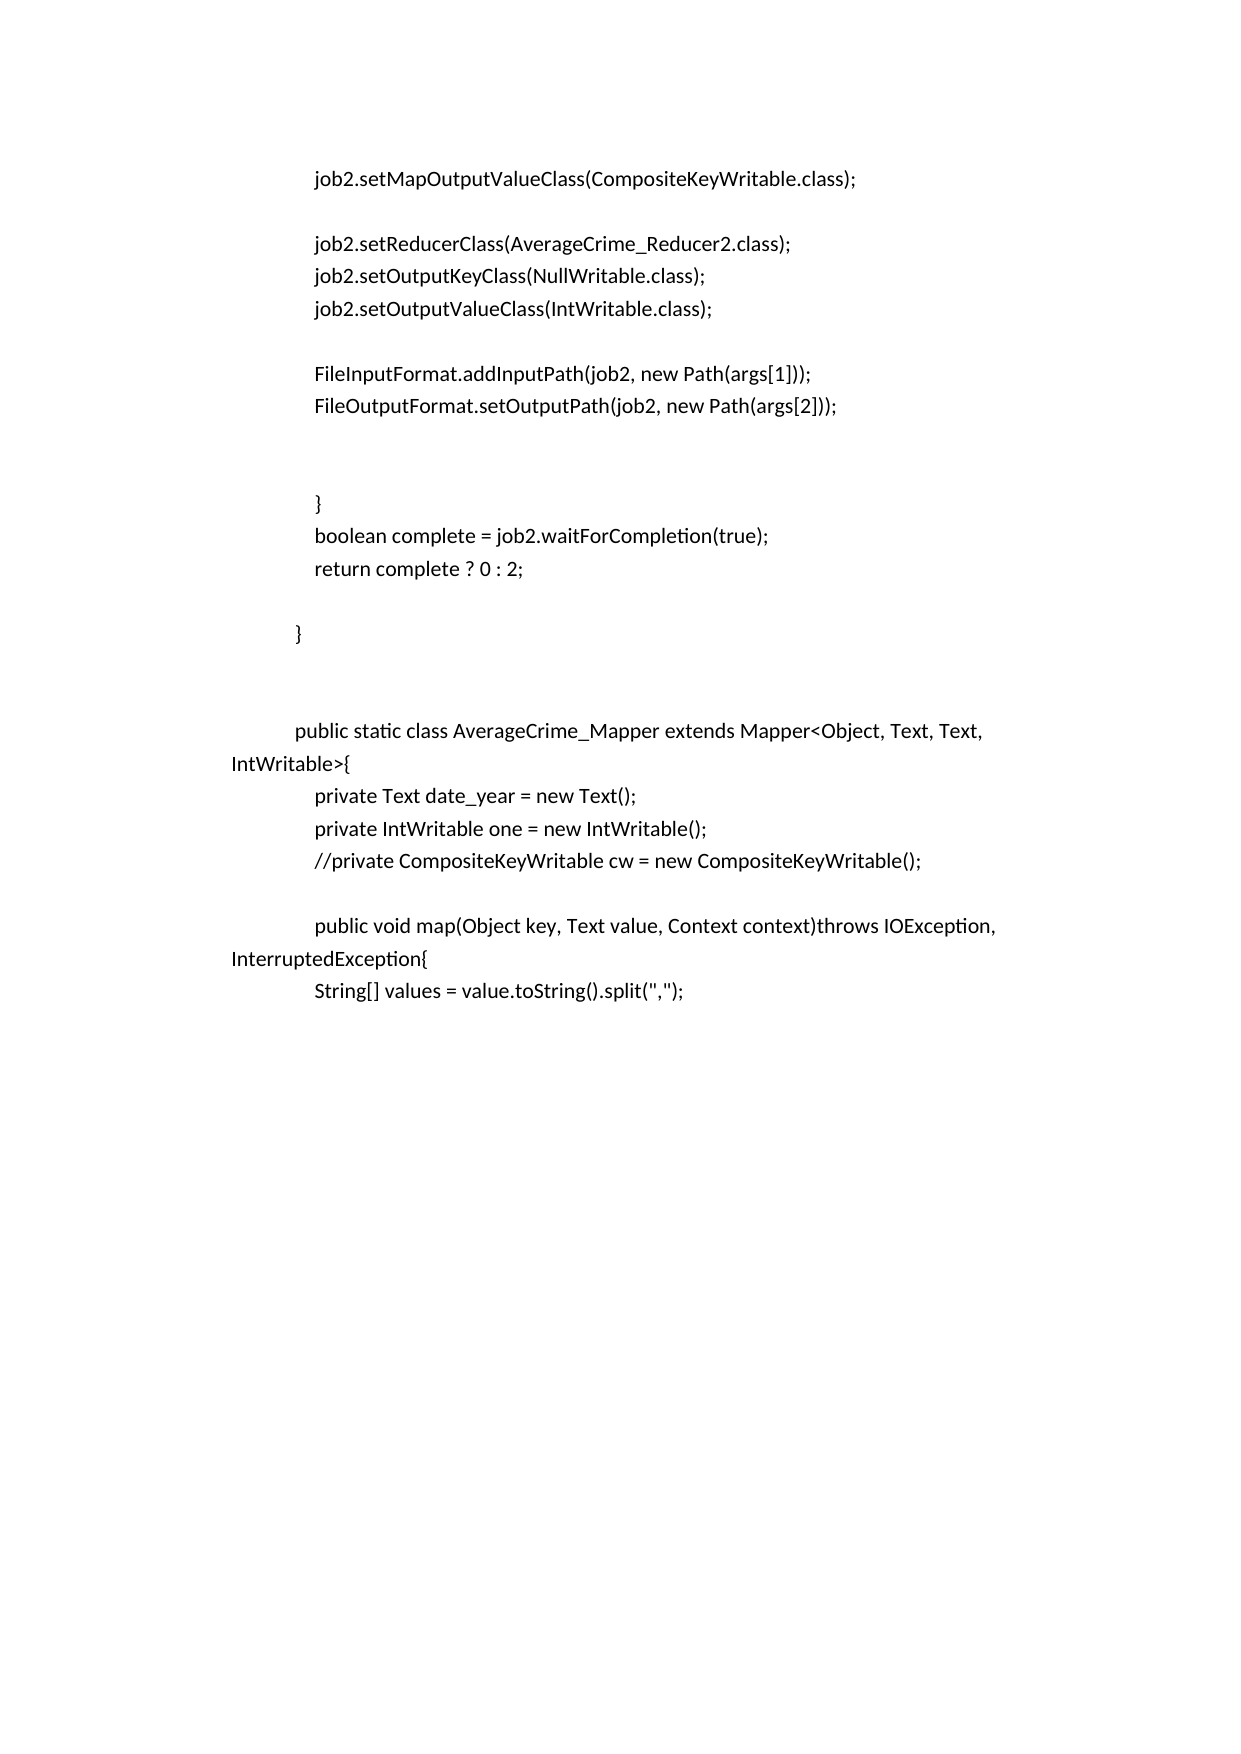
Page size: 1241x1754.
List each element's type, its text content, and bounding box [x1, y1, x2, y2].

list } [231, 487, 1053, 519]
list job2.setOutputKeyClass(NullWritable.class); [231, 259, 1053, 292]
list private IntWritable one = new IntWritable(); [231, 812, 1053, 844]
list private Text date_year = new Text(); [231, 779, 1053, 812]
list FileInputFormat.addInputPath(job2, new Path(args[1])); [231, 357, 1053, 389]
list public static class AverageCrime_Mapper extends Mapper<Object, Text, Text, IntWritable>{ [231, 714, 1053, 779]
list return complete ? 0 : 2; [231, 552, 1053, 584]
list public void map(Object key, Text value, Context context)throws IOException, InterruptedException{ [231, 909, 1053, 974]
list FileOutputFormat.setOutputPath(job2, new Path(args[2])); [231, 389, 1053, 422]
list job2.setOutputValueClass(IntWritable.class); [231, 292, 1053, 324]
list //private CompositeKeyWritable cw = new CompositeKeyWritable(); [231, 844, 1053, 877]
list boolean complete = job2.waitForCompletion(true); [231, 519, 1053, 552]
list job2.setReducerClass(AverageCrime_Reducer2.class); [231, 227, 1053, 259]
list String[] values = value.toString().split(","); [231, 974, 1053, 1007]
list job2.setMapOutputValueClass(CompositeKeyWritable.class); [231, 162, 1053, 194]
list } [231, 617, 1053, 649]
